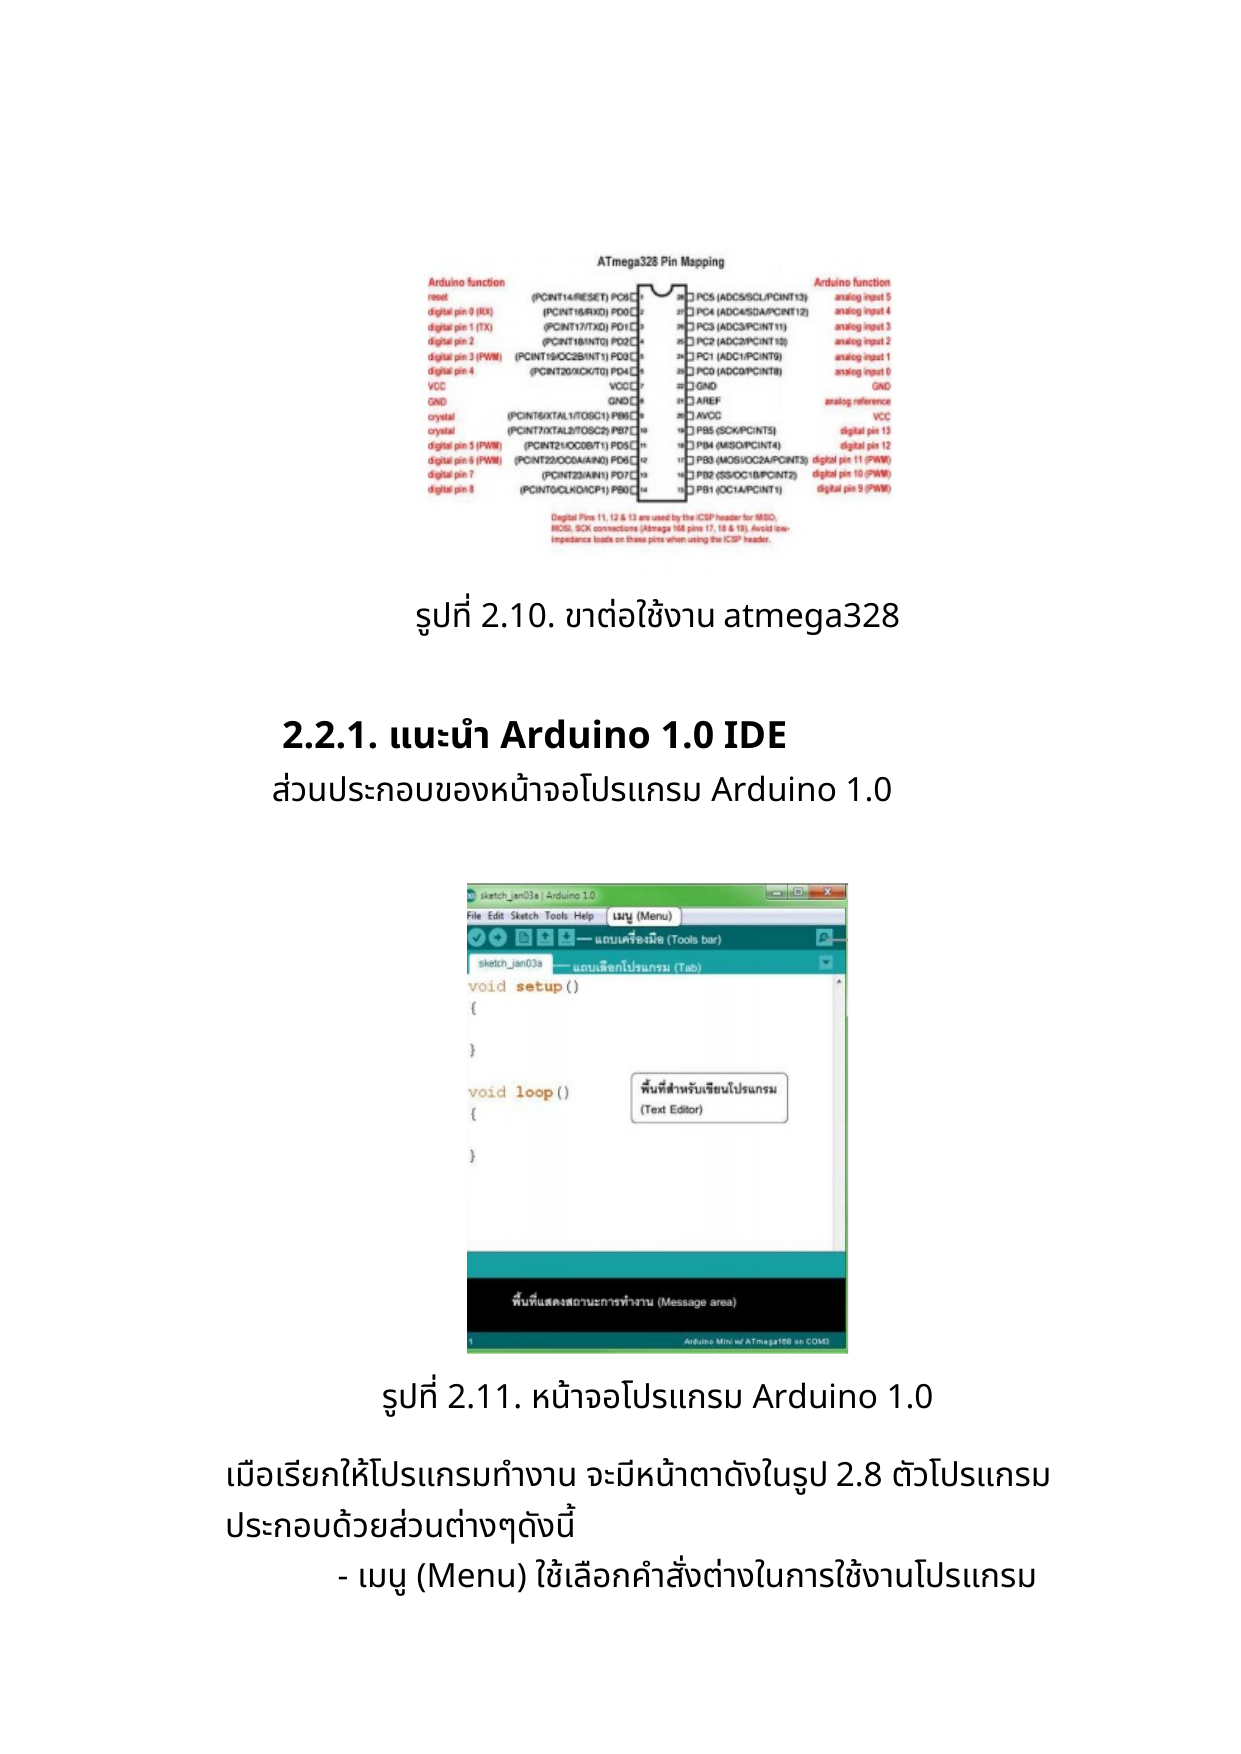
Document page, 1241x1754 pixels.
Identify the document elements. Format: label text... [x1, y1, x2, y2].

picture [394, 225, 921, 574]
picture [467, 881, 849, 1354]
text รูปที่ 2.10. ขาต่อใช้งานatmega328 [225, 592, 1090, 643]
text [225, 1423, 1090, 1603]
text รูปที่ 2.11. หน้าจอโปรแกรม Arduino 1.0 [225, 1372, 1090, 1423]
text 2.2.1. แนะนํา Arduino 1.0 IDE ส่วนประกอบของหน้าจอโปรแกรม Arduino 1.0 [225, 708, 1090, 816]
